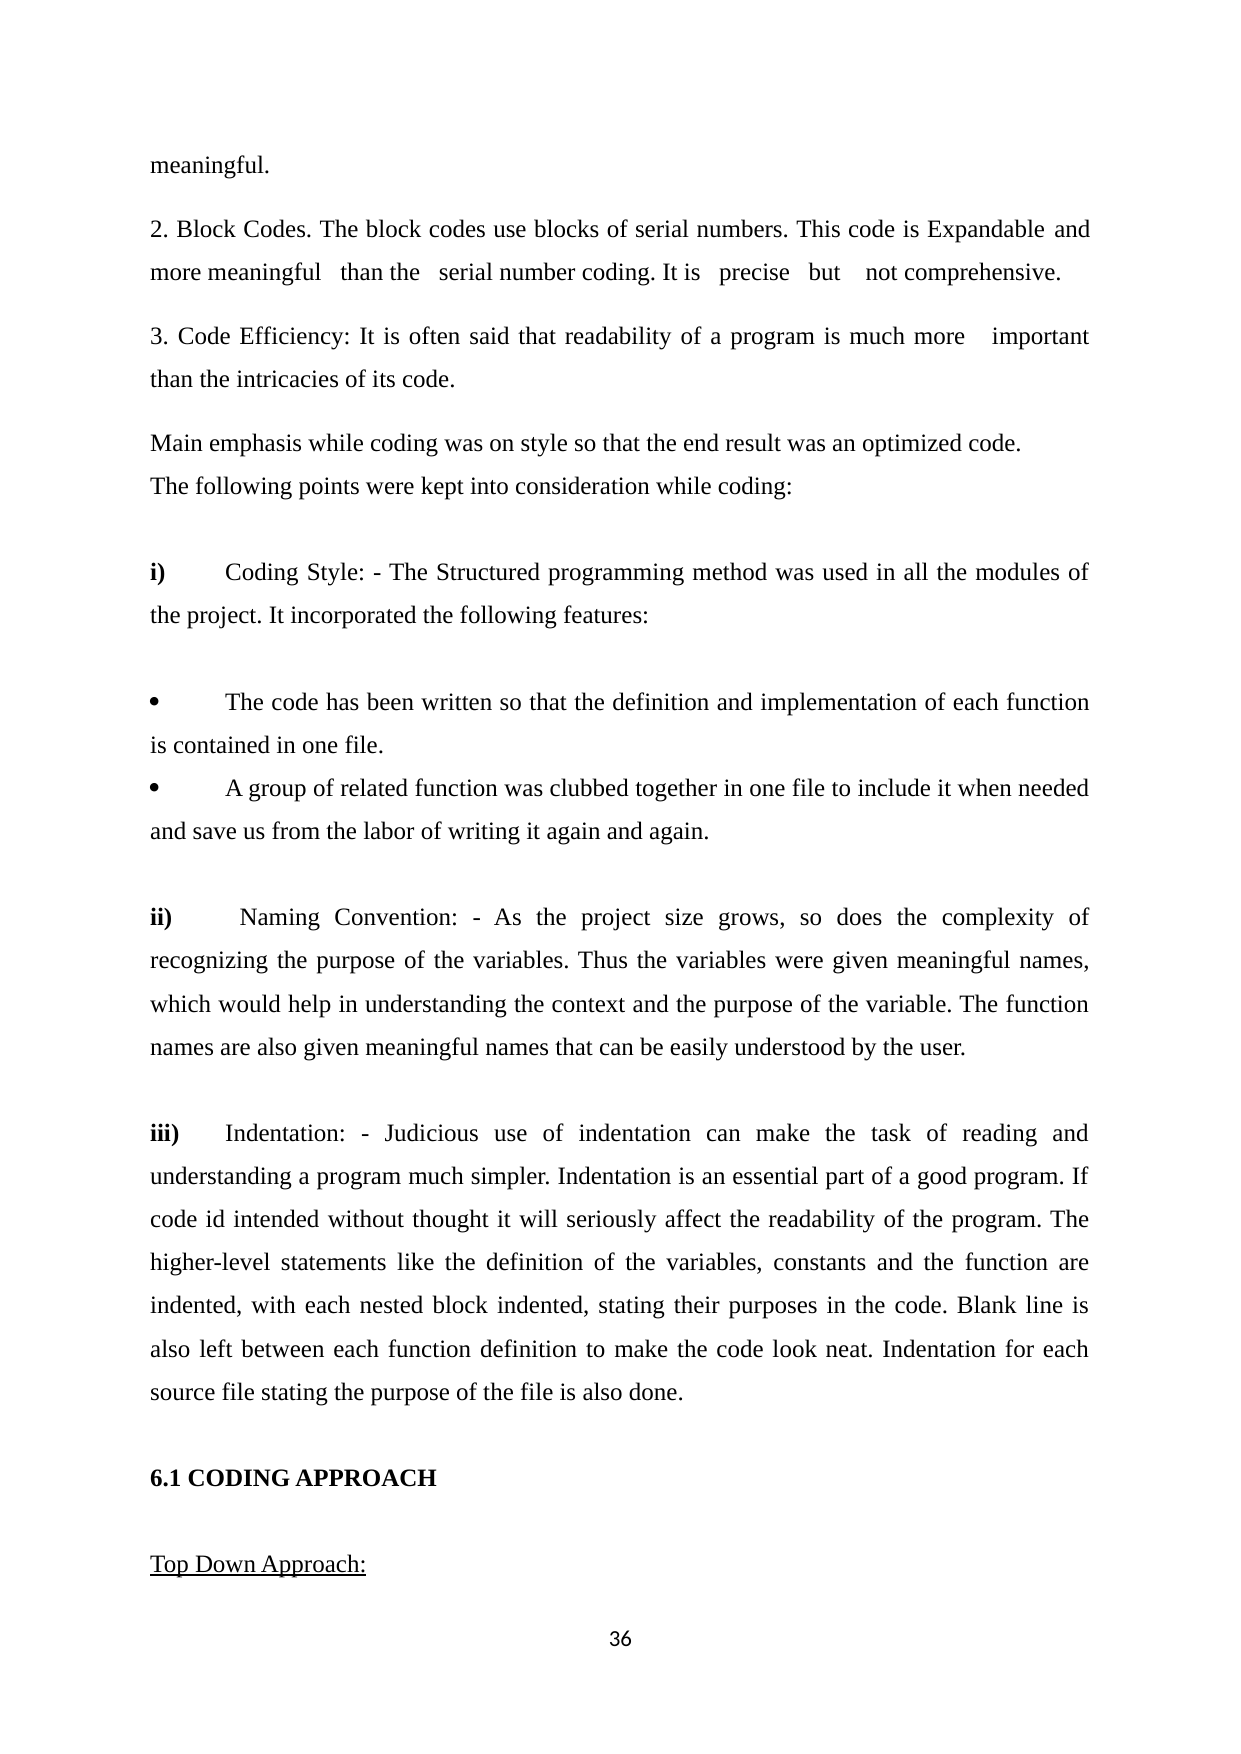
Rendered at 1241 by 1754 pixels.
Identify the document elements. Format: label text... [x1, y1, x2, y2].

list A group of related function was clubbed together in one file to include it when needed and save us from the labor of writing it again and again. [150, 773, 1090, 845]
list Indentation: - Judicious use of indentation can make the task of reading and understanding a program much simpler. Indentation is an essential part of a good program. If code id intended without thought it will seriously affect the readability of the program. The higher-level statements like the definition of the variables, constants and the function are indented, with each nested block indented, stating their purposes in the code. Blank line is also left between each function definition to make the code look neat. Indentation for each source file stating the purpose of the file is also done. [150, 1118, 1090, 1406]
text 6.1 CODING APPROACH [150, 1463, 1090, 1492]
text 2. Block Codes. The block codes use blocks of serial numbers. This code is Expandable and more meaningful than the serial number coding. It is precise but not comprehensive. [150, 214, 1090, 286]
text The following points were kept into consideration while coding: [150, 471, 1090, 500]
text 3. Code Efficiency: It is often said that readability of a program is much more important than the intricacies of its code. [150, 321, 1090, 393]
list The code has been written so that the definition and implementation of each function is contained in one file. [150, 687, 1090, 759]
list Naming Convention: - As the project size grows, so does the complexity of recognizing the purpose of the variables. Thus the variables were given meaningful names, which would help in understanding the context and the purpose of the variable. The function names are also given meaningful names that can be easily understood by the user. [150, 902, 1090, 1061]
text Main emphasis while coding was on style so that the end result was an optimized code. [150, 428, 1090, 457]
list Coding Style: - The Structured programming method was used in all the modules of the project. It incorporated the following features: [150, 557, 1090, 629]
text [150, 150, 1090, 179]
text Top Down Approach: [150, 1549, 1090, 1578]
